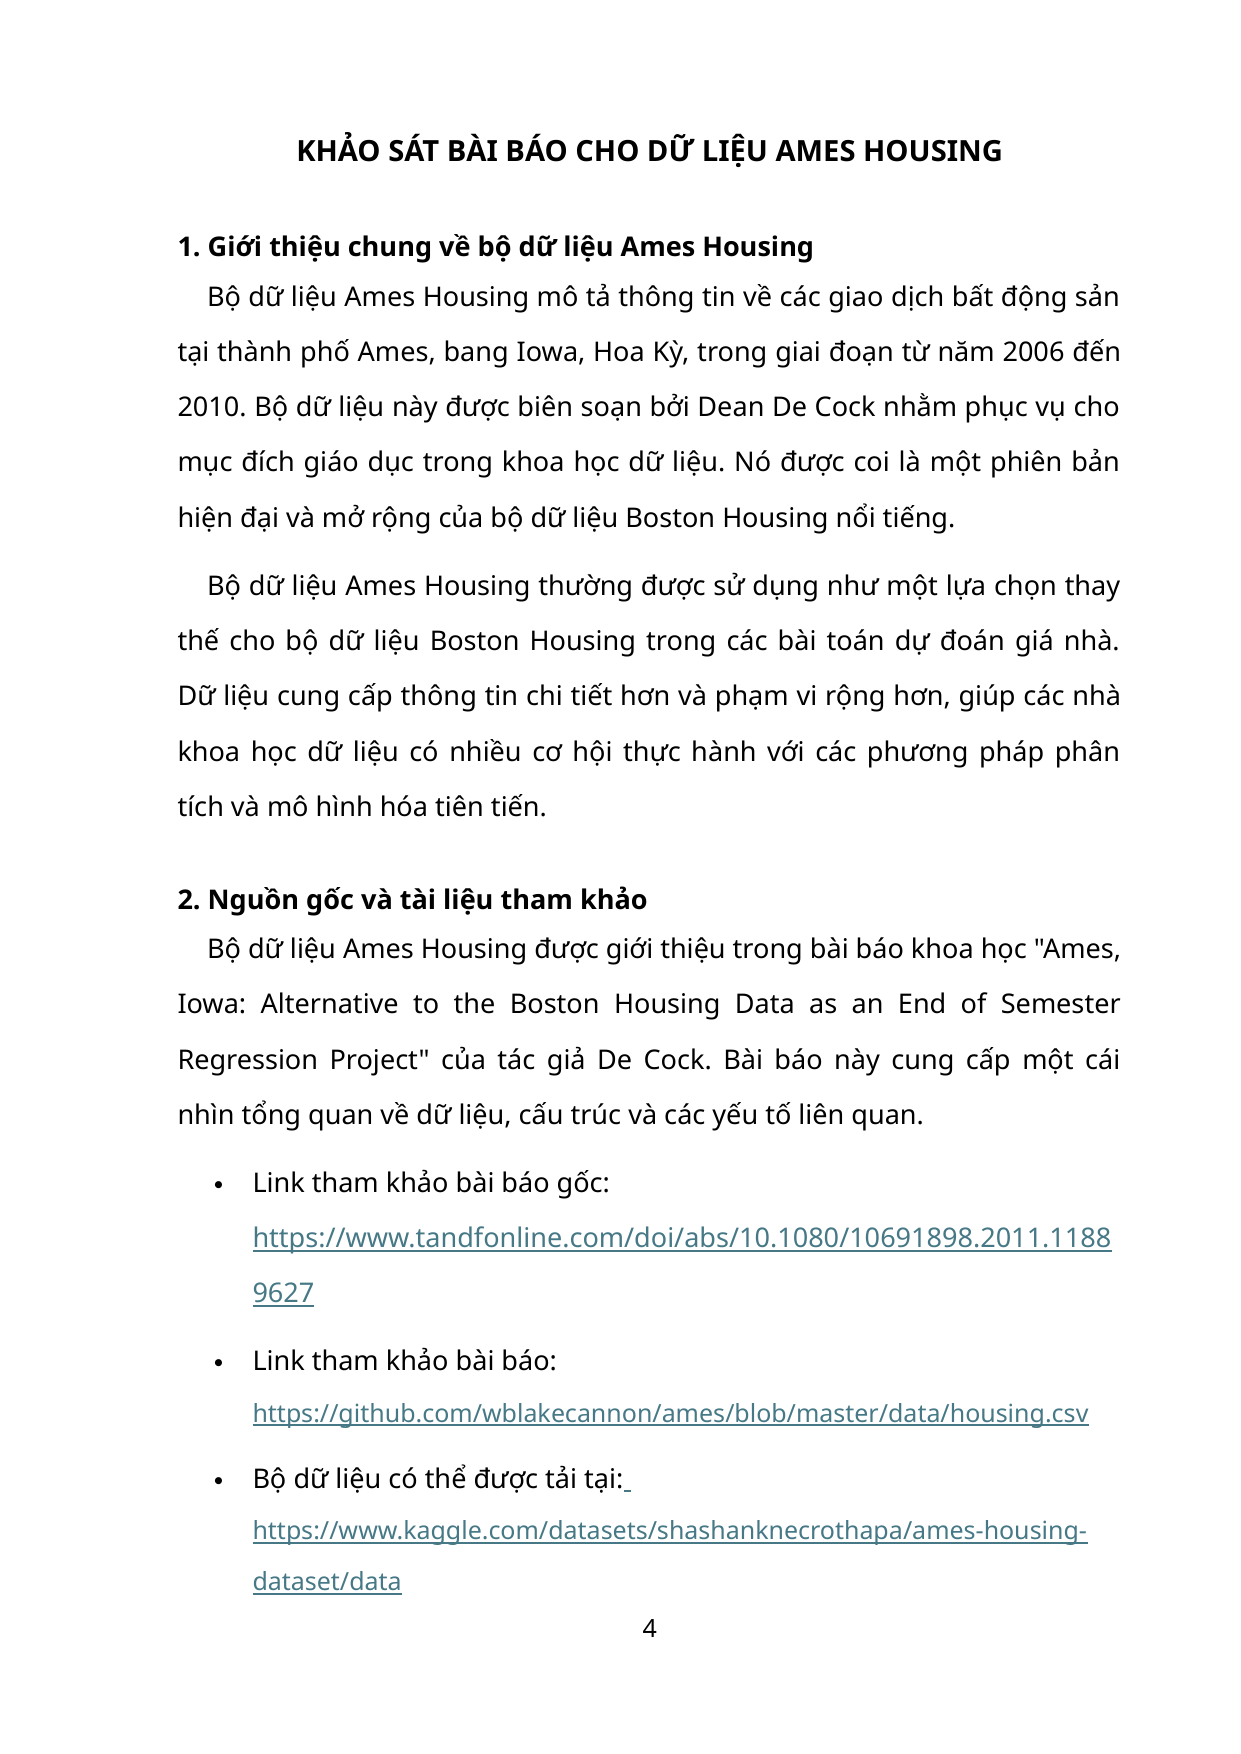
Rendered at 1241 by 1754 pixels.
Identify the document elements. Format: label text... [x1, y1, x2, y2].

text Bộ dữ liệu Ames Housing được giới thiệu trong bài báo khoa học "Ames, Iowa: Alternative to the Boston Housing Data as an End of Semester Regression Project" của tác giả De Cock. Bài báo này cung cấp một cái nhìn tổng quan về dữ liệu, cấu trúc và các yếu tố liên quan. [177, 929, 1122, 1132]
text Bộ dữ liệu Ames Housing thường được sử dụng như một lựa chọn thay thế cho bộ dữ liệu Boston Housing trong các bài toán dự đoán giá nhà. Dữ liệu cung cấp thông tin chi tiết hơn và phạm vi rộng hơn, giúp các nhà khoa học dữ liệu có nhiều cơ hội thực hành với các phương pháp phân tích và mô hình hóa tiên tiến. [177, 566, 1122, 824]
list Bộ dữ liệu có thể được tải tại: https://www.kaggle.com/datasets/shashanknecrothapa/ames-housing-dataset/data [215, 1459, 1122, 1598]
list Link tham khảo bài báo: https://github.com/wblakecannon/ames/blob/master/data/housing.csv [215, 1342, 1122, 1429]
text Bộ dữ liệu Ames Housing mô tả thông tin về các giao dịch bất động sản tại thành phố Ames, bang Iowa, Hoa Kỳ, trong giai đoạn từ năm 2006 đến 2010. Bộ dữ liệu này được biên soạn bởi Dean De Cock nhằm phục vụ cho mục đích giáo dục trong khoa học dữ liệu. Nó được coi là một phiên bản hiện đại và mở rộng của bộ dữ liệu Boston Housing nổi tiếng. [177, 277, 1122, 535]
list Link tham khảo bài báo gốc: https://www.tandfonline.com/doi/abs/10.1080/10691898.2011.11889627 [215, 1163, 1122, 1311]
subtitle 1. Giới thiệu chung về bộ dữ liệu Ames Housing [177, 228, 1122, 264]
text KHẢO SÁT BÀI BÁO CHO DỮ LIỆU AMES HOUSING [177, 131, 1122, 170]
subtitle 2. Nguồn gốc và tài liệu tham khảo [177, 880, 1122, 917]
